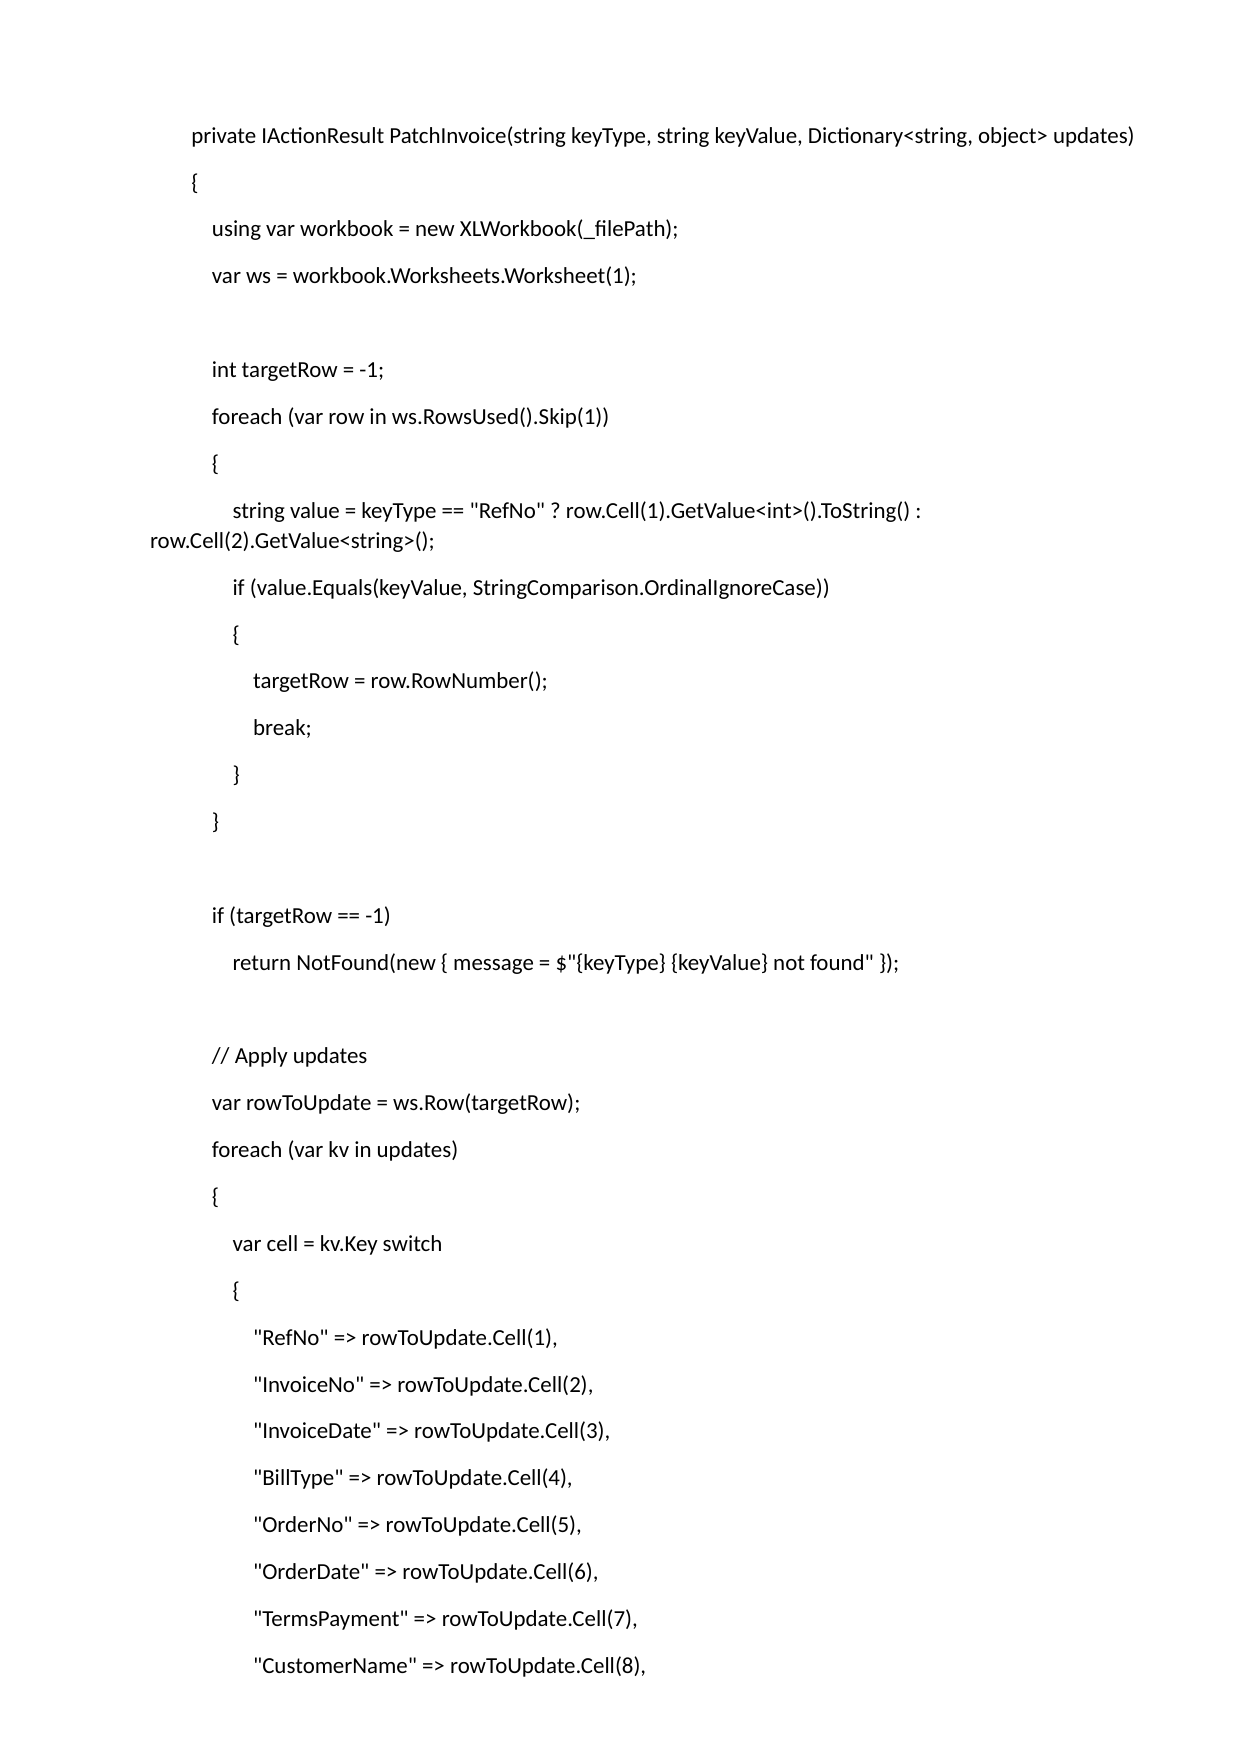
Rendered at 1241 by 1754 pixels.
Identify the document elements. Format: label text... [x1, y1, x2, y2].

text "OrderDate" => rowToUpdate.Cell(6), [150, 1557, 1137, 1585]
text var ws = workbook.Worksheets.Worksheet(1); [150, 261, 1137, 289]
text break; [150, 713, 1137, 741]
text using var workbook = new XLWorkbook(_filePath); [150, 214, 1137, 242]
text if (targetRow == -1) [150, 901, 1137, 929]
text { [150, 620, 1137, 648]
text private IActionResult PatchInvoice(string keyType, string keyValue, Dictionary<string, object> updates) [150, 121, 1137, 149]
text { [150, 449, 1137, 477]
text } [150, 760, 1137, 788]
text "TermsPayment" => rowToUpdate.Cell(7), [150, 1604, 1137, 1632]
text "OrderNo" => rowToUpdate.Cell(5), [150, 1510, 1137, 1538]
text var cell = kv.Key switch [150, 1229, 1137, 1257]
text targetRow = row.RowNumber(); [150, 667, 1137, 694]
text return NotFound(new { message = $"{keyType} {keyValue} not found" }); [150, 948, 1137, 976]
text } [150, 807, 1137, 835]
text foreach (var row in ws.RowsUsed().Skip(1)) [150, 402, 1137, 430]
text var rowToUpdate = ws.Row(targetRow); [150, 1088, 1137, 1116]
text { [150, 1182, 1137, 1210]
text // Apply updates [150, 1042, 1137, 1069]
text "InvoiceNo" => rowToUpdate.Cell(2), [150, 1370, 1137, 1398]
text { [150, 1276, 1137, 1304]
text { [150, 168, 1137, 196]
text foreach (var kv in updates) [150, 1135, 1137, 1163]
text string value = keyType == "RefNo" ? row.Cell(1).GetValue<int>().ToString() : row.Cell(2).GetValue<string>(); [150, 496, 1137, 554]
text "BillType" => rowToUpdate.Cell(4), [150, 1463, 1137, 1491]
text "RefNo" => rowToUpdate.Cell(1), [150, 1323, 1137, 1351]
text "CustomerName" => rowToUpdate.Cell(8), [150, 1651, 1137, 1679]
text int targetRow = -1; [150, 355, 1137, 383]
text "InvoiceDate" => rowToUpdate.Cell(3), [150, 1417, 1137, 1444]
text if (value.Equals(keyValue, StringComparison.OrdinalIgnoreCase)) [150, 573, 1137, 601]
